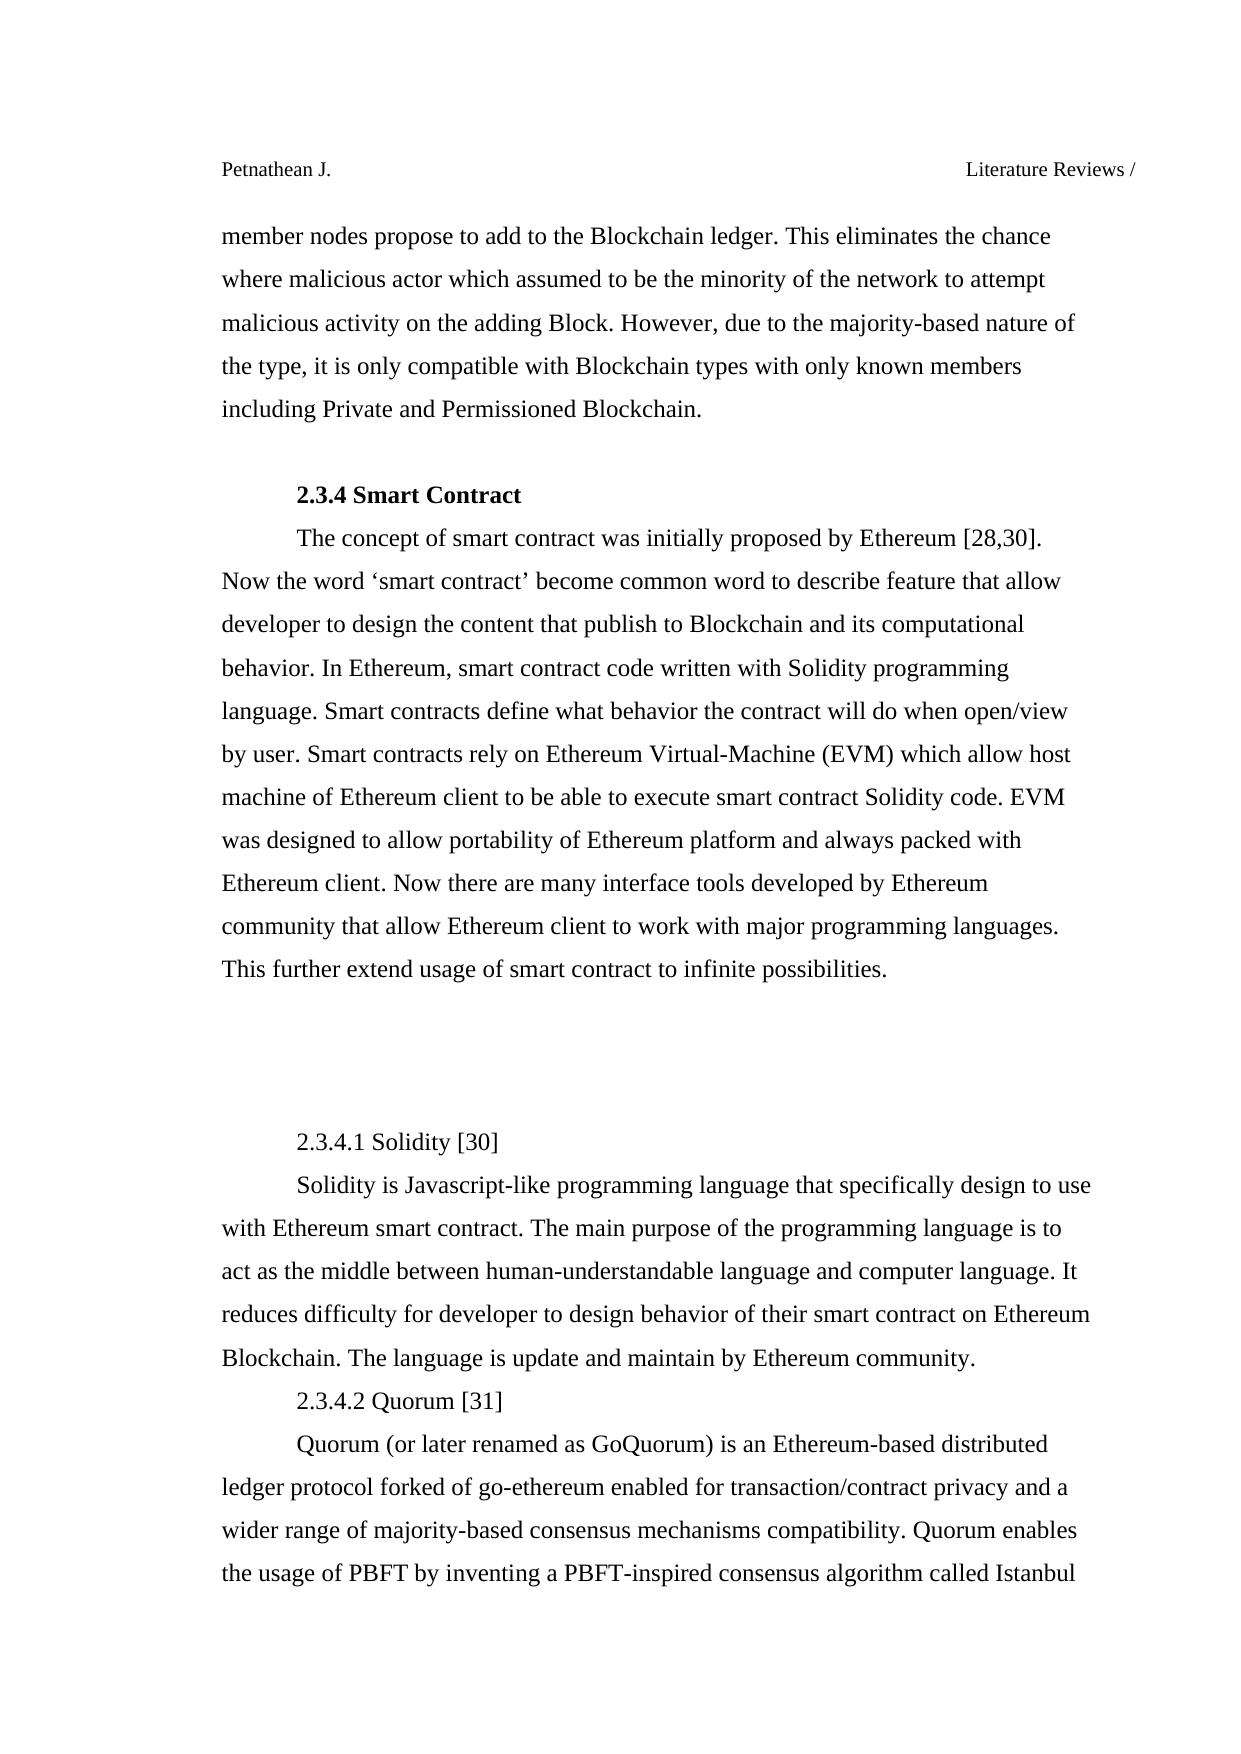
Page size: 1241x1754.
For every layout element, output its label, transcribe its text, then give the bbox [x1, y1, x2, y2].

list 2.3.4.2 Quorum [31] [221, 1386, 1092, 1414]
list Solidity is Javascript-like programming language that specifically design to use with Ethereum smart contract. The main purpose of the programming language is to act as the middle between human-understandable language and computer language. It reduces difficulty for developer to design behavior of their smart contract on Ethereum Blockchain. The language is update and maintain by Ethereum community. [221, 1170, 1092, 1371]
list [221, 221, 1092, 423]
list 2.3.4 Smart Contract [221, 480, 1092, 509]
list The concept of smart contract was initially proposed by Ethereum [28,30]. Now the word ‘smart contract’ become common word to describe feature that allow developer to design the content that publish to Blockchain and its computational behavior. In Ethereum, smart contract code written with Solidity programming language. Smart contracts define what behavior the contract will do when open/view by user. Smart contracts rely on Ethereum Virtual-Machine (EVM) which allow host machine of Ethereum client to be able to execute smart contract Solidity code. EVM was designed to allow portability of Ethereum platform and always packed with Ethereum client. Now there are many interface tools developed by Ethereum community that allow Ethereum client to work with major programming languages. This further extend usage of smart contract to infinite possibilities. [221, 523, 1092, 983]
list 2.3.4.1 Solidity [30] [221, 1127, 1092, 1156]
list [221, 1429, 1092, 1587]
